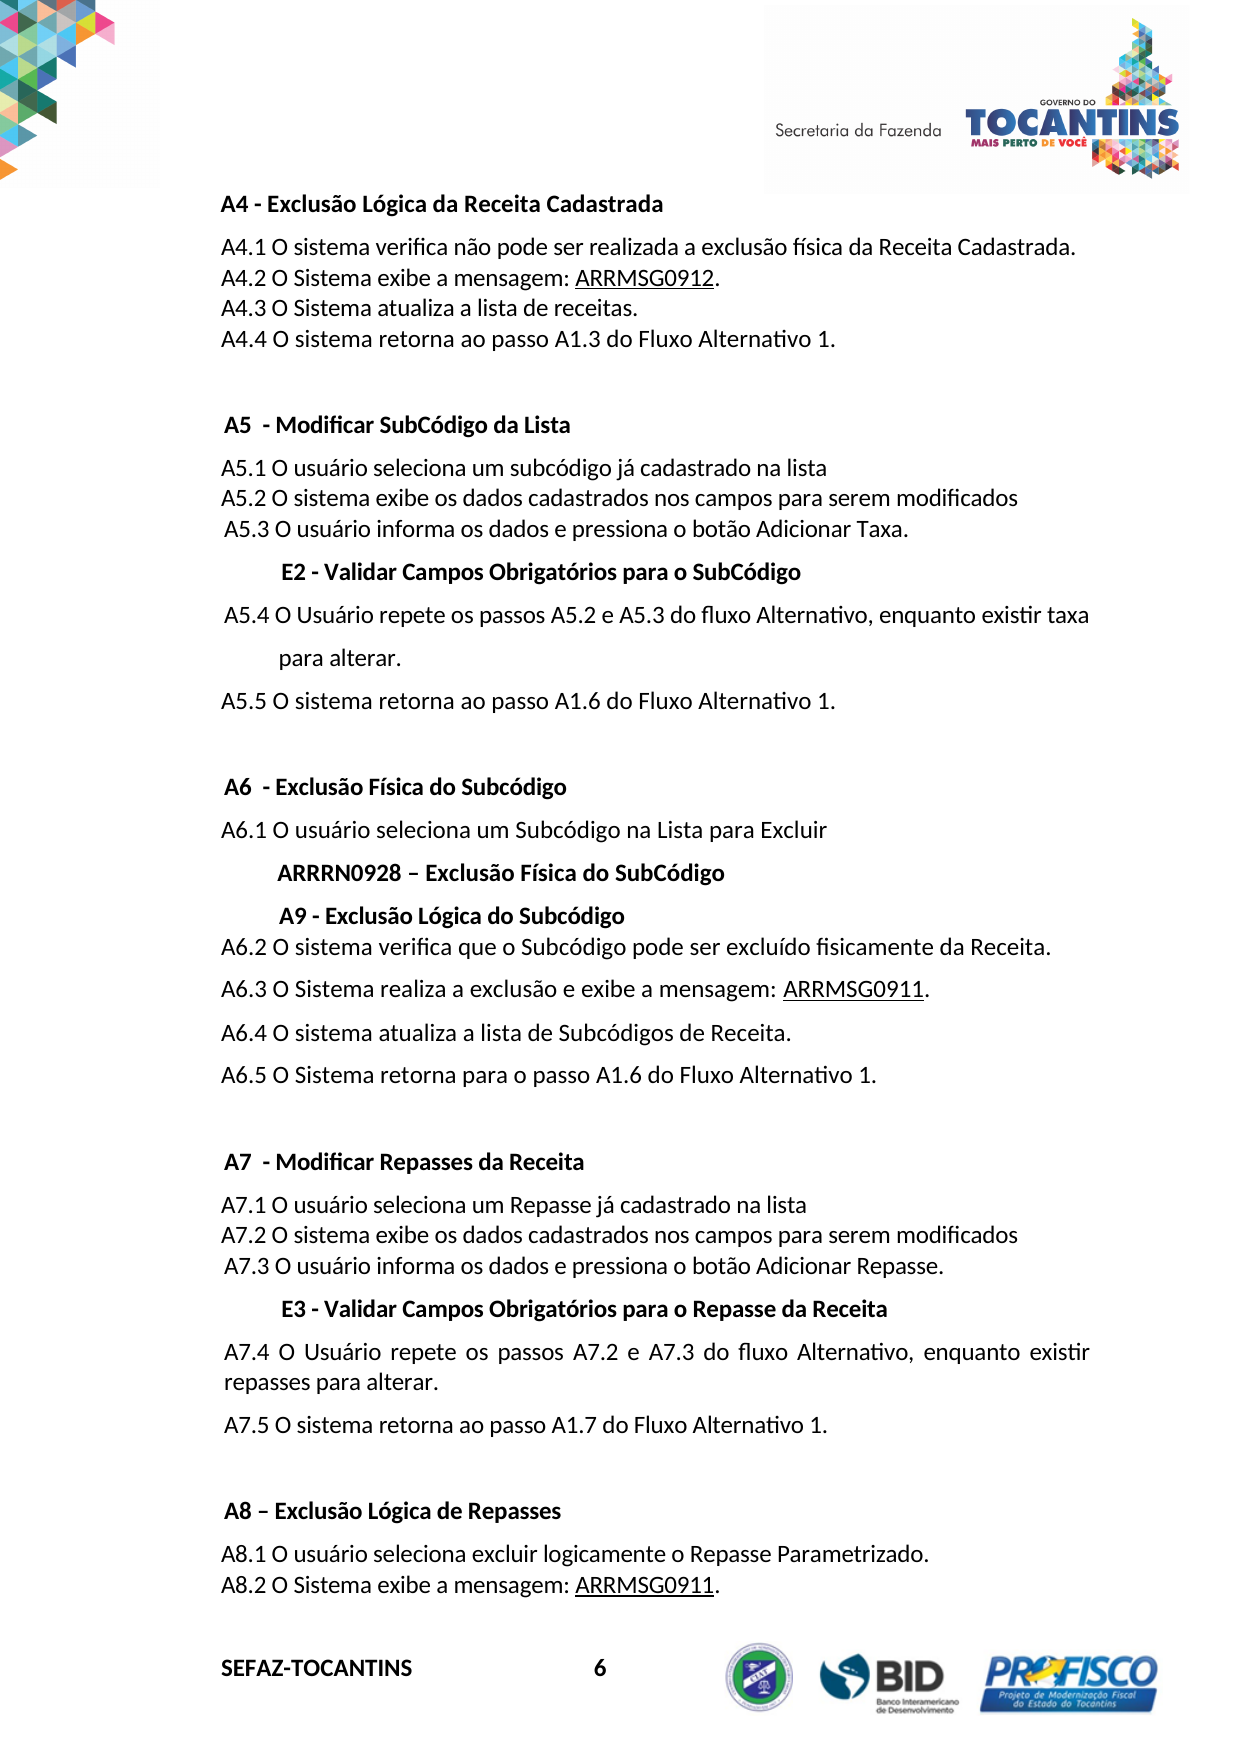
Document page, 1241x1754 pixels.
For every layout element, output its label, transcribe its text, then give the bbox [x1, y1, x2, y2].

text A5.3 O usuário informa os dados e pressiona o botão Adicionar Taxa. [224, 513, 1090, 543]
text A4.4 O sistema retorna ao passo A1.3 do Fluxo Alternativo 1. [221, 323, 1090, 353]
text A5.2 O sistema exibe os dados cadastrados nos campos para serem modificados [221, 482, 1090, 513]
text A5.4 O Usuário repete os passos A5.2 e A5.3 do fluxo Alternativo, enquanto existir taxa [224, 599, 1090, 629]
text A6.4 O sistema atualiza a lista de Subcódigos de Receita. [221, 1017, 1090, 1047]
text A7.1 O usuário seleciona um Repasse já cadastrado na lista [221, 1189, 1090, 1219]
picture [763, 5, 1190, 194]
text E3 - Validar Campos Obrigatórios para o Repasse da Receita [224, 1293, 1090, 1323]
text A5 - Modificar SubCódigo da Lista [224, 409, 1090, 439]
text para alterar. [224, 642, 1090, 672]
text A6 - Exclusão Física do Subcódigo [224, 771, 1090, 802]
text A4.1 O sistema verifica não pode ser realizada a exclusão física da Receita Cadastrada. [221, 231, 1090, 262]
text A6.2 O sistema verifica que o Subcódigo pode ser excluído fisicamente da Receita. [221, 931, 1090, 961]
text ARRRN0928 – Exclusão Física do SubCódigo [221, 857, 1090, 888]
text A6.5 O Sistema retorna para o passo A1.6 do Fluxo Alternativo 1. [221, 1060, 1090, 1090]
text A5.5 O sistema retorna ao passo A1.6 do Fluxo Alternativo 1. [221, 685, 1090, 716]
text A8 – Exclusão Lógica de Repasses [224, 1495, 1090, 1526]
text E2 - Validar Campos Obrigatórios para o SubCódigo [224, 556, 1090, 586]
picture [723, 1641, 1164, 1716]
text A7 - Modificar Repasses da Receita [224, 1146, 1090, 1176]
text A7.5 O sistema retorna ao passo A1.7 do Fluxo Alternativo 1. [224, 1409, 1090, 1440]
text A7.2 O sistema exibe os dados cadastrados nos campos para serem modificados [221, 1219, 1090, 1250]
text A8.2 O Sistema exibe a mensagem: ARRMSG0911. [221, 1569, 1090, 1599]
text A6.1 O usuário seleciona um Subcódigo na Lista para Excluir [221, 814, 1090, 844]
text A6.3 O Sistema realiza a exclusão e exibe a mensagem: ARRMSG0911. [221, 974, 1090, 1004]
text A4.2 O Sistema exibe a mensagem: ARRMSG0912. [221, 262, 1090, 292]
text A7.4 O Usuário repete os passos A7.2 e A7.3 do fluxo Alternativo, enquanto existir repasses para alterar. [224, 1336, 1090, 1397]
text A7.3 O usuário informa os dados e pressiona o botão Adicionar Repasse. [224, 1250, 1090, 1280]
text A4.3 O Sistema atualiza a lista de receitas. [221, 292, 1090, 323]
text A8.1 O usuário seleciona excluir logicamente o Repasse Parametrizado. [221, 1538, 1090, 1569]
text A5.1 O usuário seleciona um subcódigo já cadastrado na lista [221, 452, 1090, 482]
text A9 - Exclusão Lógica do Subcódigo [221, 900, 1090, 931]
text A4 - Exclusão Lógica da Receita Cadastrada [220, 188, 1090, 219]
picture [0, 0, 161, 188]
